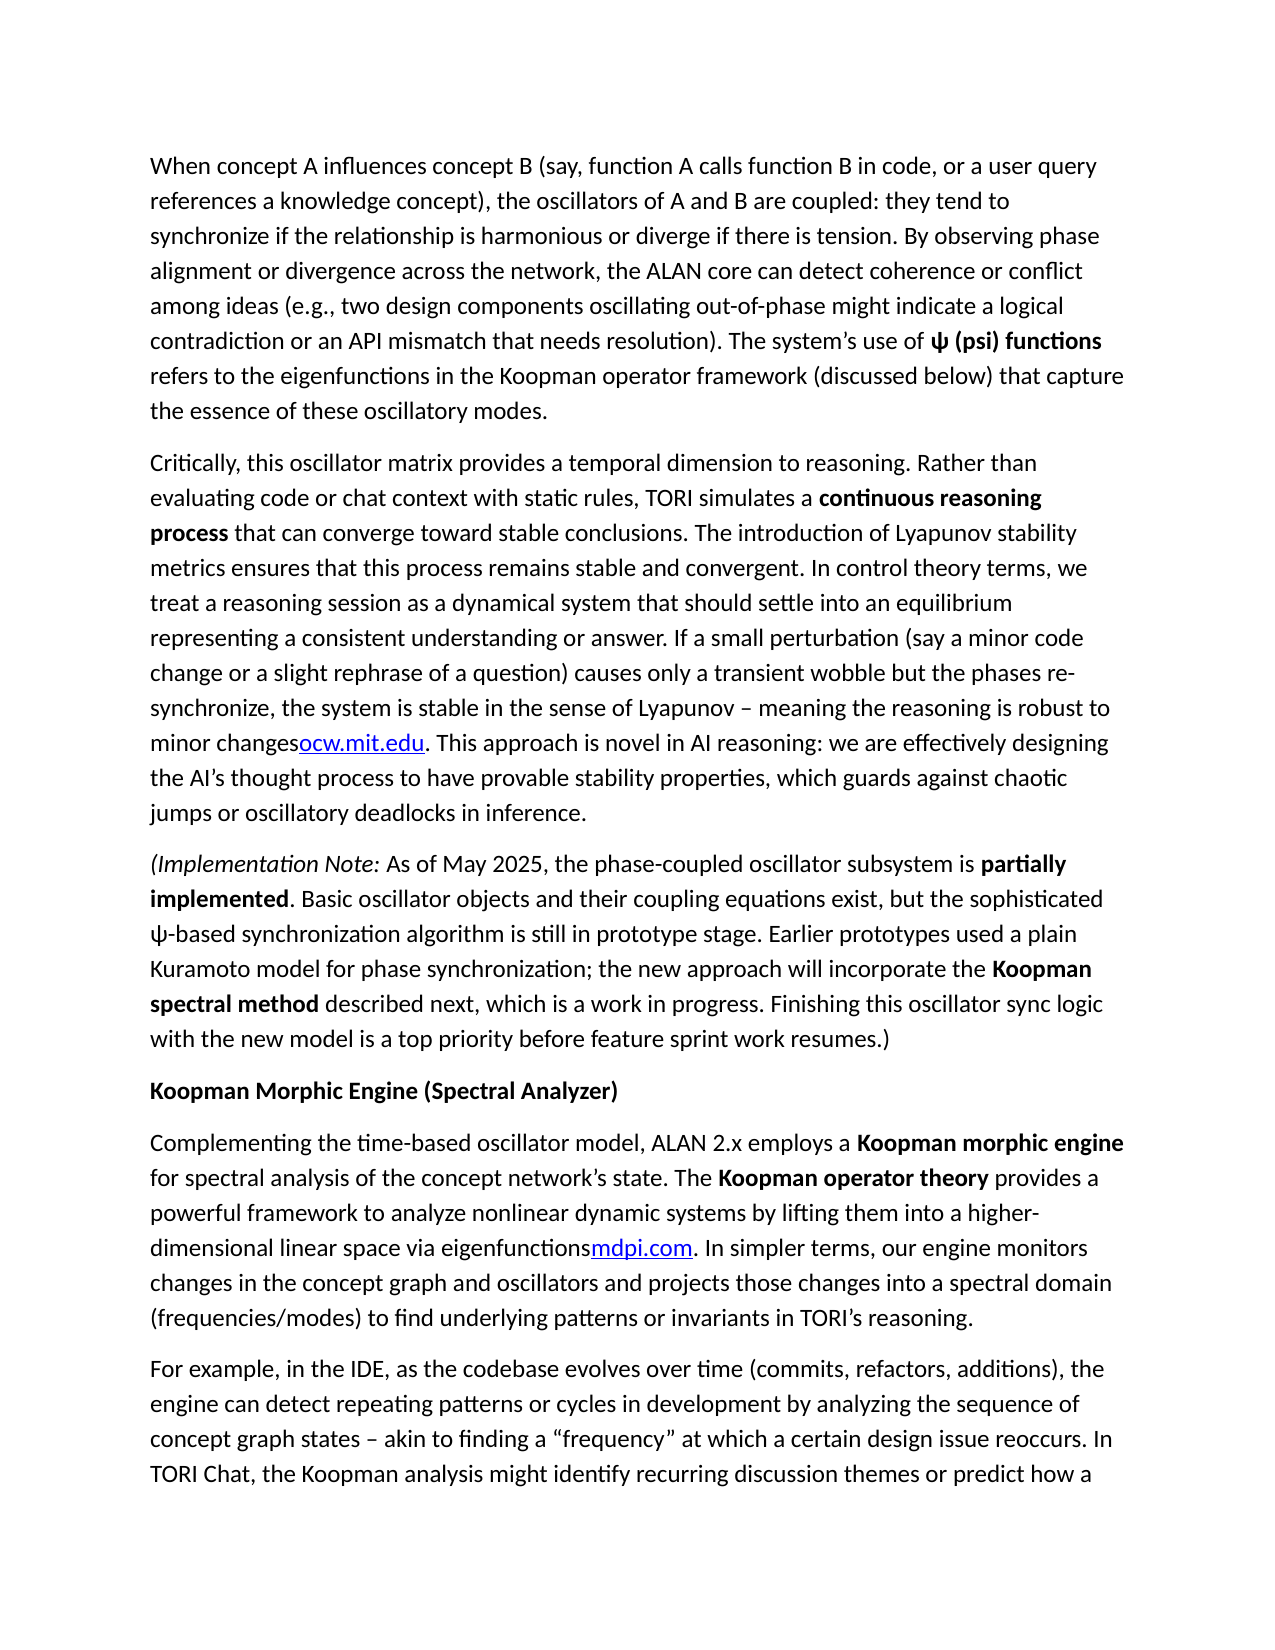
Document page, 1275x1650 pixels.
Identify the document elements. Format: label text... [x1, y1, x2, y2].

text (Implementation Note: As of May 2025, the phase-coupled oscillator subsystem is partially implemented. Basic oscillator objects and their coupling equations exist, but the sophisticated ψ-based synchronization algorithm is still in prototype stage. Earlier prototypes used a plain Kuramoto model for phase synchronization; the new approach will incorporate the Koopman spectral method described next, which is a work in progress. Finishing this oscillator sync logic with the new model is a top priority before feature sprint work resumes.) [150, 848, 1125, 1054]
text Complementing the time-based oscillator model, ALAN 2.x employs a Koopman morphic engine for spectral analysis of the concept network’s state. The Koopman operator theory provides a powerful framework to analyze nonlinear dynamic systems by lifting them into a higher-dimensional linear space via eigenfunctionsmdpi.com. In simpler terms, our engine monitors changes in the concept graph and oscillators and projects those changes into a spectral domain (frequencies/modes) to find underlying patterns or invariants in TORI’s reasoning. [150, 1127, 1125, 1332]
text Koopman Morphic Engine (Spectral Analyzer) [150, 1075, 1125, 1106]
text Critically, this oscillator matrix provides a temporal dimension to reasoning. Rather than evaluating code or chat context with static rules, TORI simulates a continuous reasoning process that can converge toward stable conclusions. The introduction of Lyapunov stability metrics ensures that this process remains stable and convergent. In control theory terms, we treat a reasoning session as a dynamical system that should settle into an equilibrium representing a consistent understanding or answer. If a small perturbation (say a minor code change or a slight rephrase of a question) causes only a transient wobble but the phases re-synchronize, the system is stable in the sense of Lyapunov – meaning the reasoning is robust to minor changesocw.mit.edu. This approach is novel in AI reasoning: we are effectively designing the AI’s thought process to have provable stability properties, which guards against chaotic jumps or oscillatory deadlocks in inference. [150, 447, 1125, 827]
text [150, 1353, 1125, 1489]
text When concept A influences concept B (say, function A calls function B in code, or a user query references a knowledge concept), the oscillators of A and B are coupled: they tend to synchronize if the relationship is harmonious or diverge if there is tension. By observing phase alignment or divergence across the network, the ALAN core can detect coherence or conflict among ideas (e.g., two design components oscillating out-of-phase might indicate a logical contradiction or an API mismatch that needs resolution). The system’s use of ψ (psi) functions refers to the eigenfunctions in the Koopman operator framework (discussed below) that capture the essence of these oscillatory modes. [150, 150, 1125, 426]
